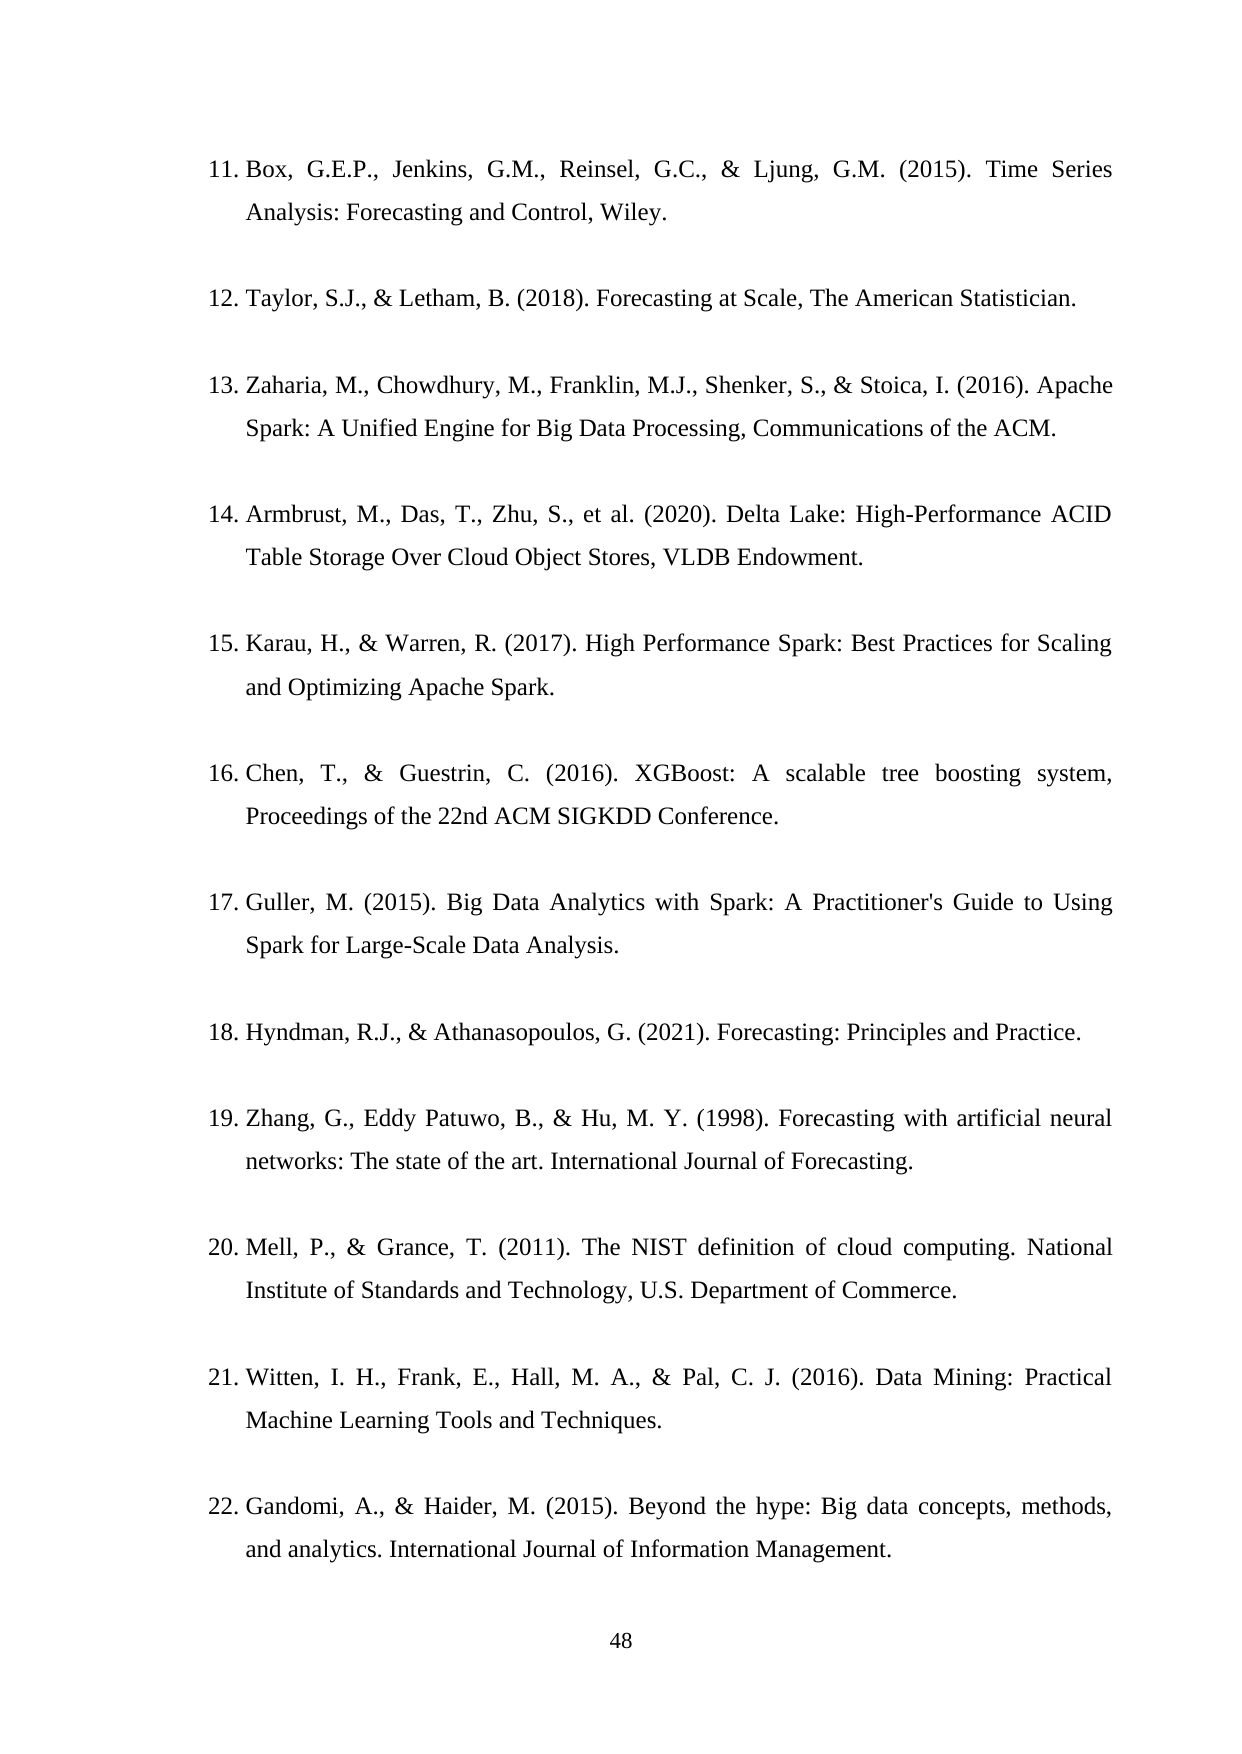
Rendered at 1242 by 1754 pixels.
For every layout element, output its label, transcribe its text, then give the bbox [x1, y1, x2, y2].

list Zhang, G., Eddy Patuwo, B., & Hu, M. Y. (1998). Forecasting with artificial neural networks: The state of the art. International Journal of Forecasting. [208, 1103, 1114, 1175]
list Taylor, S.J., & Letham, B. (2018). Forecasting at Scale, The American Statistician. [208, 283, 1114, 312]
list Gandomi, A., & Haider, M. (2015). Beyond the hype: Big data concepts, methods, and analytics. International Journal of Information Management. [208, 1491, 1114, 1563]
list Karau, H., & Warren, R. (2017). High Performance Spark: Best Practices for Scaling and Optimizing Apache Spark. [208, 628, 1114, 700]
list Hyndman, R.J., & Athanasopoulos, G. (2021). Forecasting: Principles and Practice. [208, 1017, 1114, 1045]
list Armbrust, M., Das, T., Zhu, S., et al. (2020). Delta Lake: High-Performance ACID Table Storage Over Cloud Object Stores, VLDB Endowment. [208, 499, 1114, 571]
list Witten, I. H., Frank, E., Hall, M. A., & Pal, C. J. (2016). Data Mining: Practical Machine Learning Tools and Techniques. [208, 1362, 1114, 1433]
list Box, G.E.P., Jenkins, G.M., Reinsel, G.C., & Ljung, G.M. (2015). Time Series Analysis: Forecasting and Control, Wiley. [208, 154, 1114, 226]
list Chen, T., & Guestrin, C. (2016). XGBoost: A scalable tree boosting system, Proceedings of the 22nd ACM SIGKDD Conference. [208, 758, 1114, 830]
list Guller, M. (2015). Big Data Analytics with Spark: A Practitioner's Guide to Using Spark for Large-Scale Data Analysis. [208, 887, 1114, 959]
list Mell, P., & Grance, T. (2011). The NIST definition of cloud computing. National Institute of Standards and Technology, U.S. Department of Commerce. [208, 1232, 1114, 1304]
list Zaharia, M., Chowdhury, M., Franklin, M.J., Shenker, S., & Stoica, I. (2016). Apache Spark: A Unified Engine for Big Data Processing, Communications of the ACM. [208, 370, 1114, 442]
